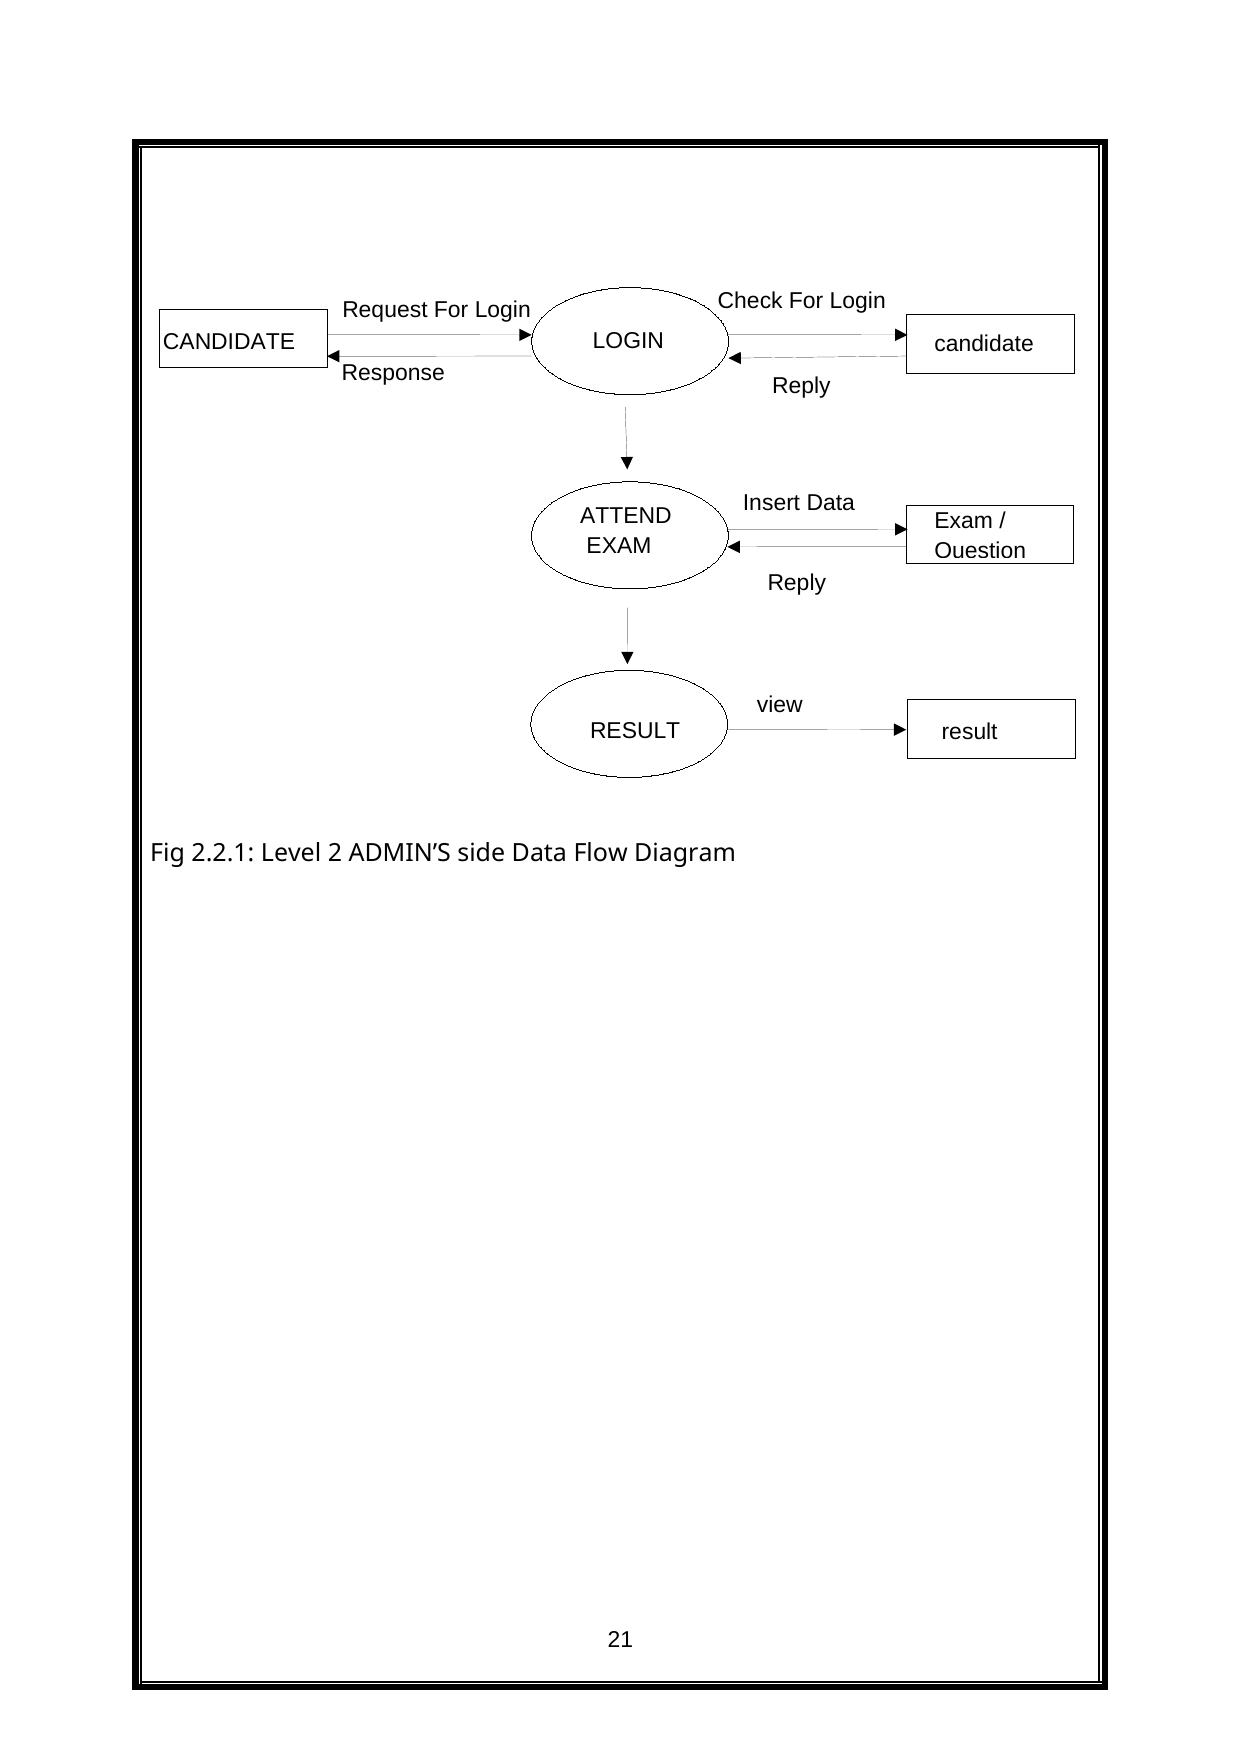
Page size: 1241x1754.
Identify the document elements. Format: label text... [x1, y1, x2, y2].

text Fig 2.2.1: Level 2 ADMIN’S side Data Flow Diagram [150, 834, 1090, 868]
